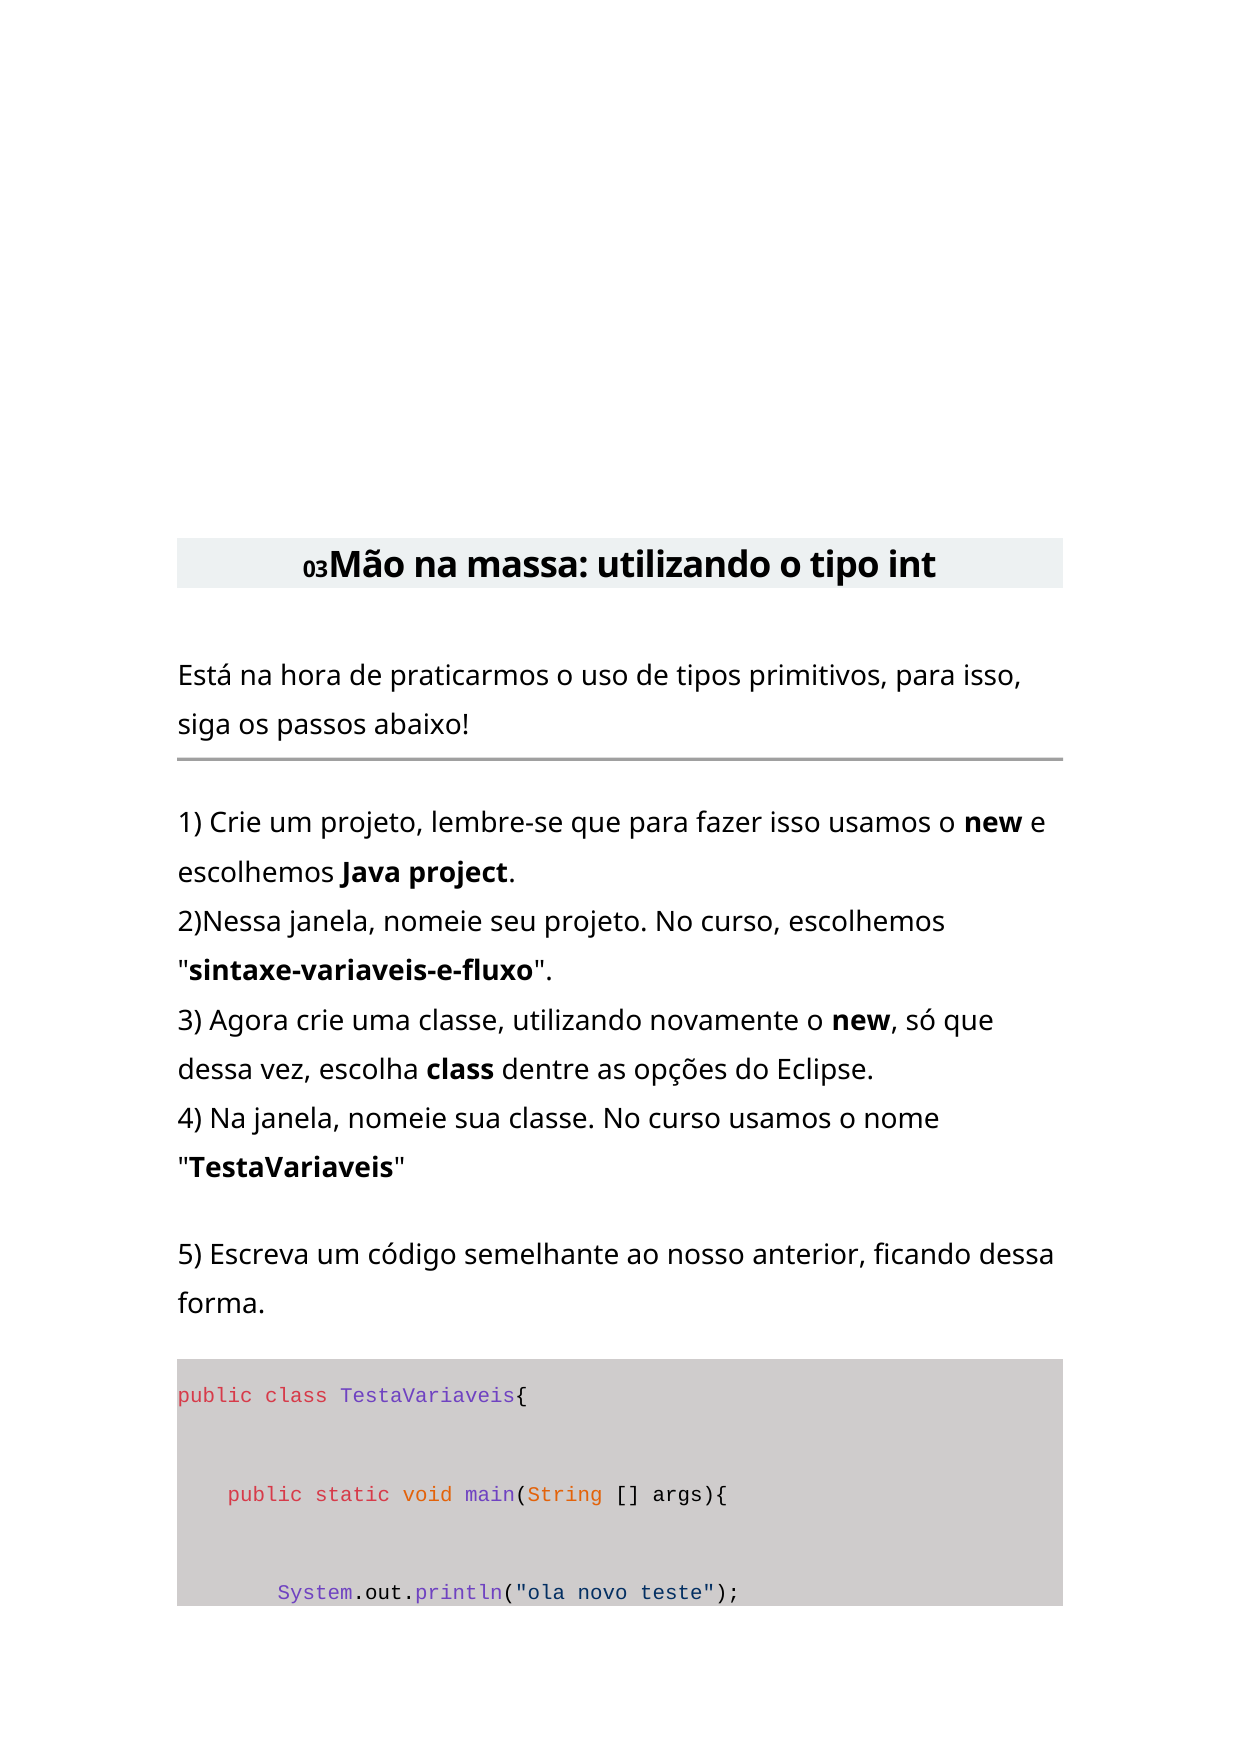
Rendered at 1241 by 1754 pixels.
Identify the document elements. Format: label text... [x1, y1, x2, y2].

text 1) Crie um projeto, lembre-se que para fazer isso usamos o new e escolhemos Java project. [177, 792, 1063, 890]
text 2)Nessa janela, nomeie seu projeto. No curso, escolhemos "sintaxe-variaveis-e-fluxo". [177, 890, 1063, 989]
text public class TestaVariaveis{ [177, 1359, 1063, 1409]
text System.out.println("ola novo teste"); [177, 1557, 1063, 1606]
text public static void main(String [] args){ [177, 1458, 1063, 1507]
text 03Mão na massa: utilizando o tipo int [177, 538, 1063, 588]
text 4) Na janela, nomeie sua classe. No curso usamos o nome "TestaVariaveis" [177, 1087, 1063, 1186]
text 3) Agora crie uma classe, utilizando novamente o new, só que dessa vez, escolha class dentre as opções do Eclipse. [177, 989, 1063, 1087]
text Está na hora de praticarmos o uso de tipos primitivos, para isso, siga os passos abaixo! [177, 644, 1063, 742]
text 5) Escreva um código semelhante ao nosso anterior, ficando dessa forma. [177, 1223, 1063, 1322]
